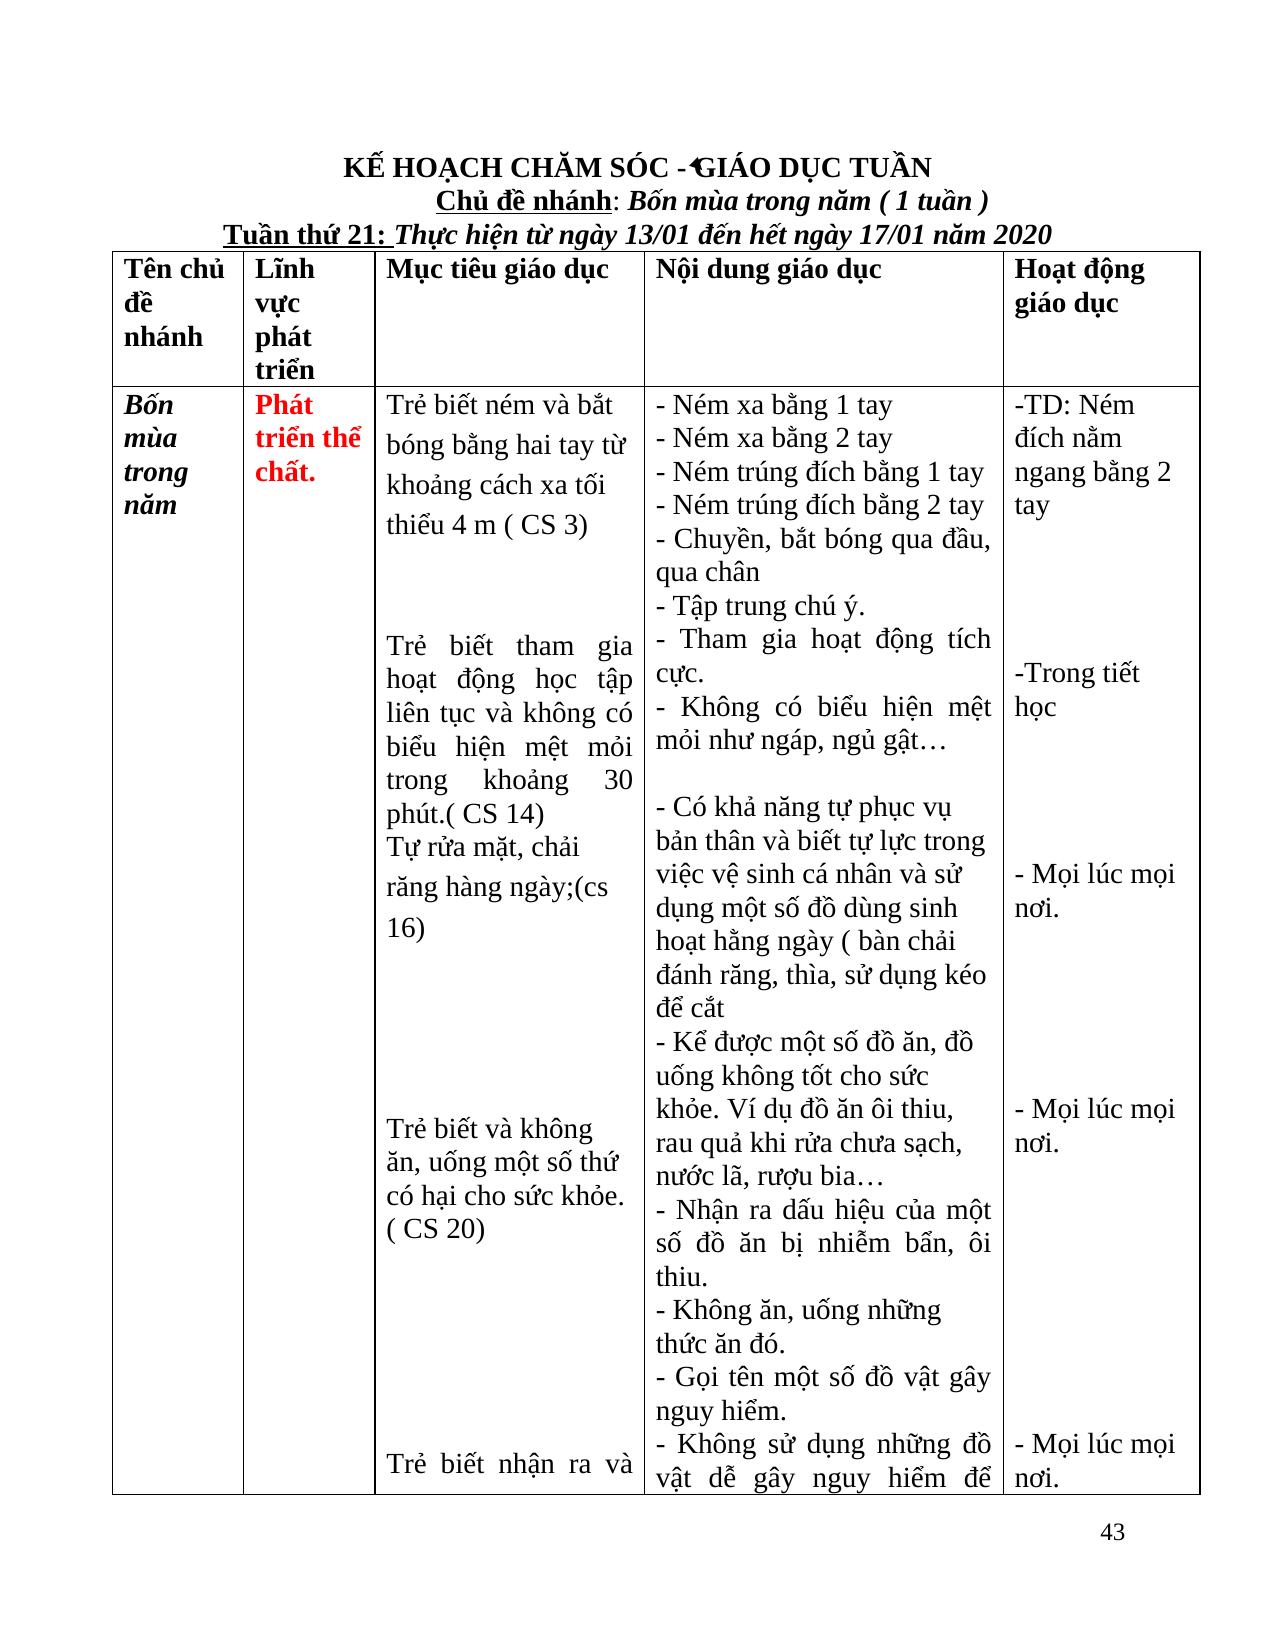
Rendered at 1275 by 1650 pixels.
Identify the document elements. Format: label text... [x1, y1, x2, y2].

table_cell Bốn mùa trong năm [113, 387, 243, 1494]
table_header Nội dung giáo dục [645, 252, 1003, 386]
table_header Tên chủ đề nhánh [113, 252, 243, 386]
table_header Mục tiêu giáo dục [376, 252, 644, 386]
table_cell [376, 387, 644, 1494]
table_header Hoạt động giáo dục [1004, 252, 1199, 386]
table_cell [1004, 387, 1199, 1494]
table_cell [645, 387, 1003, 1494]
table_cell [244, 387, 374, 1494]
text KẾ HOẠCH CHĂM SÓC - GIÁO DỤC TUẦN [150, 150, 1125, 183]
table_header Lĩnh vực phát triển [244, 252, 374, 386]
text Tuần thứ 21: Thực hiện từ ngày 13/01 đến hết ngày 17/01 năm 2020 [150, 217, 1125, 251]
text Chủ đề nhánh: Bốn mùa trong năm ( 1 tuần ) [225, 183, 1125, 217]
